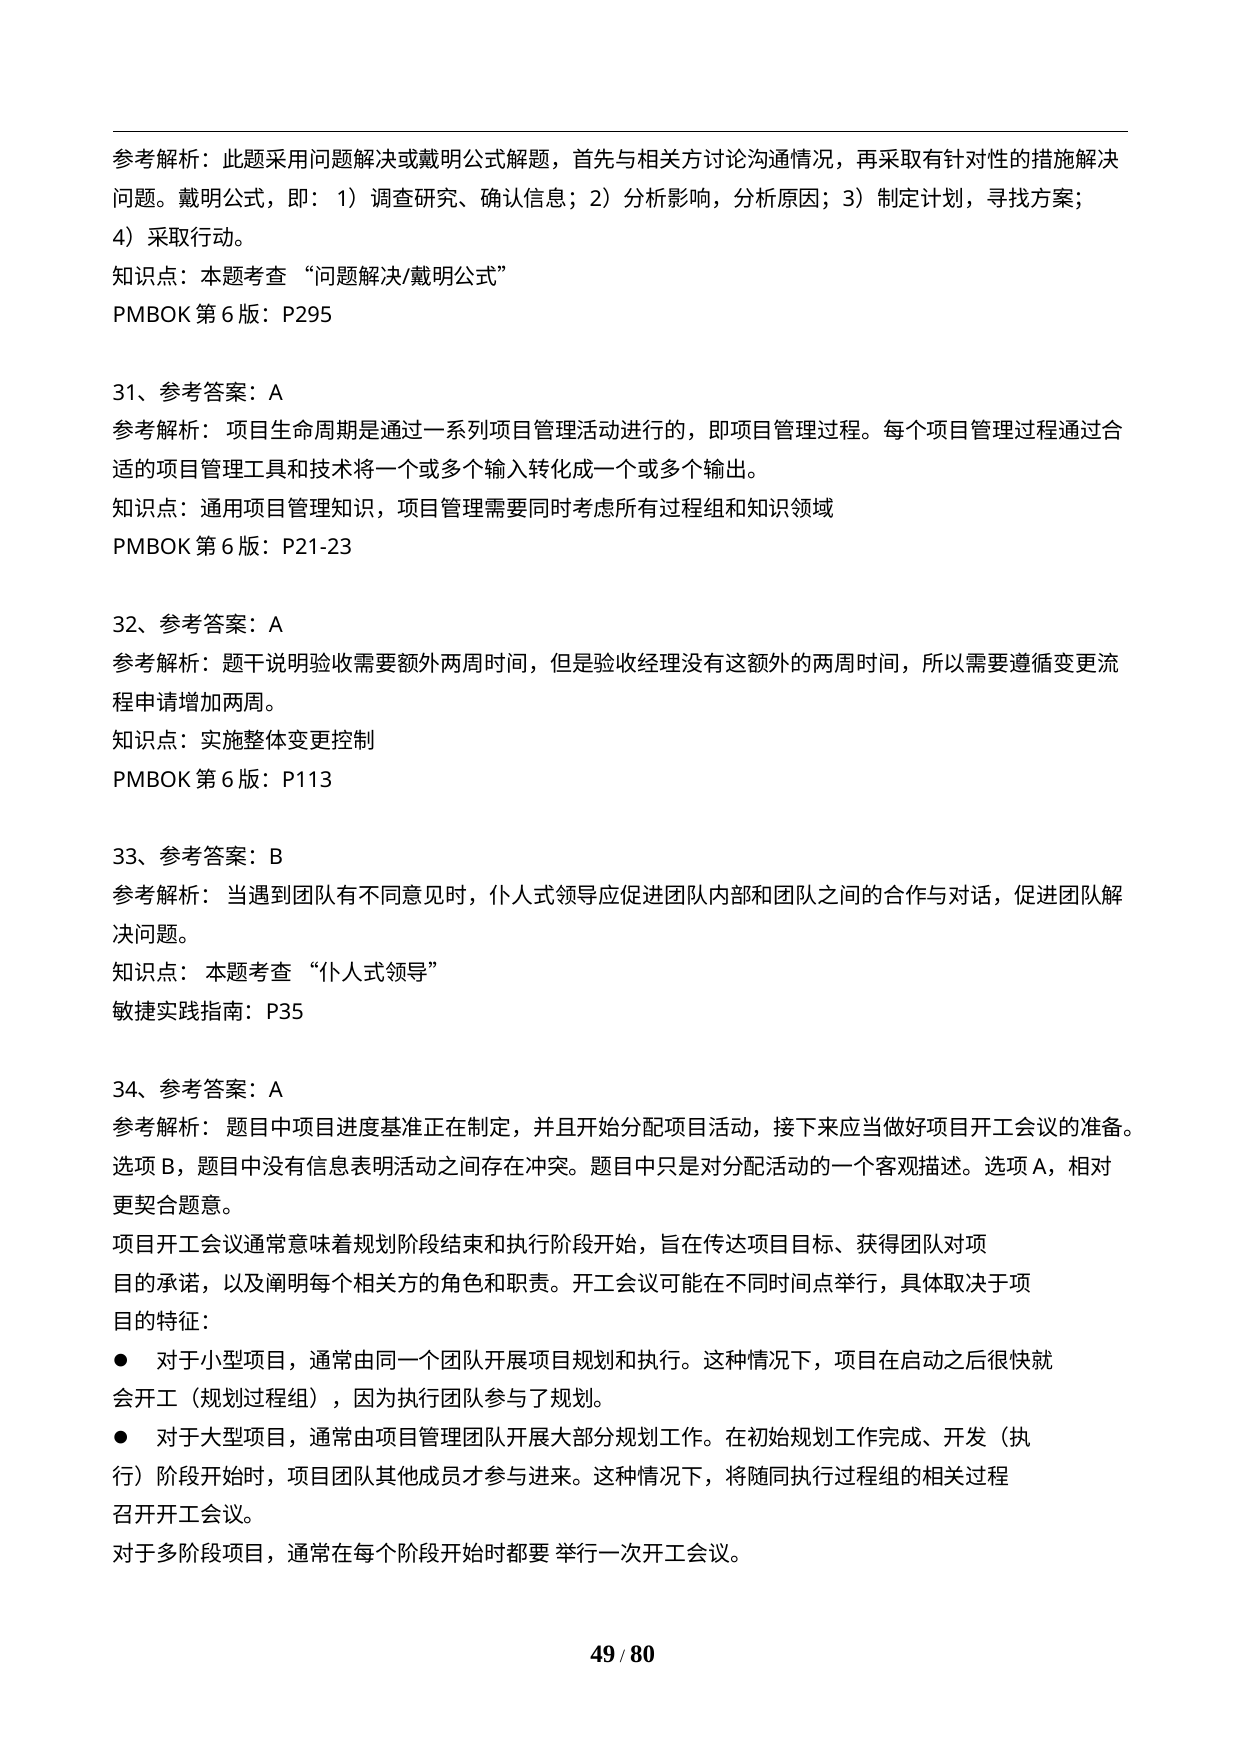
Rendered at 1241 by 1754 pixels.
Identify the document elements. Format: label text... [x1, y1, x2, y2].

text 知识点： 本题考查 “仆人式领导” [112, 954, 1128, 988]
text 参考解析：题干说明验收需要额外两周时间，但是验收经理没有这额外的两周时间，所以需要遵循变更流程申请增加两周。 [112, 645, 1128, 718]
text 项目开工会议通常意味着规划阶段结束和执行阶段开始，旨在传达项目目标、获得团队对项 [112, 1226, 1128, 1260]
text PMBOK第6版：P113 [112, 761, 1128, 795]
text 目的特征： [112, 1303, 1128, 1337]
text 知识点：实施整体变更控制 [112, 722, 1128, 756]
text PMBOK第6版：P21-23 [112, 528, 1128, 562]
text 对于多阶段项目，通常在每个阶段开始时都要 举行一次开工会议。 [112, 1535, 1128, 1569]
text 参考解析： 项目生命周期是通过一系列项目管理活动进行的，即项目管理过程。每个项目管理过程通过合适的项目管理工具和技术将一个或多个输入转化成一个或多个输出。 [112, 412, 1128, 485]
text 参考解析：此题采用问题解决或戴明公式解题，首先与相关方讨论沟通情况，再采取有针对性的措施解决问题。戴明公式，即： 1）调查研究、确认信息；2）分析影响，分析原因；3）制定计划，寻找方案；4）采取行动。 [112, 141, 1128, 253]
text 参考解析： 当遇到团队有不同意见时，仆人式领导应促进团队内部和团队之间的合作与对话，促进团队解决问题。 [112, 877, 1128, 949]
text 召开开工会议。 [112, 1496, 1128, 1530]
text 目的承诺，以及阐明每个相关方的角色和职责。开工会议可能在不同时间点举行，具体取决于项 [112, 1264, 1128, 1298]
list 对于小型项目，通常由同一个团队开展项目规划和执行。这种情况下，项目在启动之后很快就 [112, 1342, 1128, 1376]
text 参考解析： 题目中项目进度基准正在制定，并且开始分配项目活动，接下来应当做好项目开工会议的准备。选项B，题目中没有信息表明活动之间存在冲突。题目中只是对分配活动的一个客观描述。选项A，相对更契合题意。 [112, 1109, 1128, 1221]
text 知识点：通用项目管理知识，项目管理需要同时考虑所有过程组和知识领域 [112, 490, 1128, 524]
text 会开工（规划过程组），因为执行团队参与了规划。 [112, 1380, 1128, 1414]
text 敏捷实践指南：P35 [112, 993, 1128, 1027]
text 知识点：本题考查 “问题解决/戴明公式” [112, 258, 1128, 292]
text 31、参考答案：A [112, 373, 1128, 407]
text 34、参考答案：A [112, 1071, 1128, 1104]
list 对于大型项目，通常由项目管理团队开展大部分规划工作。在初始规划工作完成、开发（执 [112, 1419, 1128, 1453]
text PMBOK第6版：P295 [112, 296, 1128, 330]
text 33、参考答案：B [112, 838, 1128, 872]
text 32、参考答案：A [112, 606, 1128, 640]
text 行）阶段开始时，项目团队其他成员才参与进来。这种情况下，将随同执行过程组的相关过程 [112, 1458, 1128, 1492]
